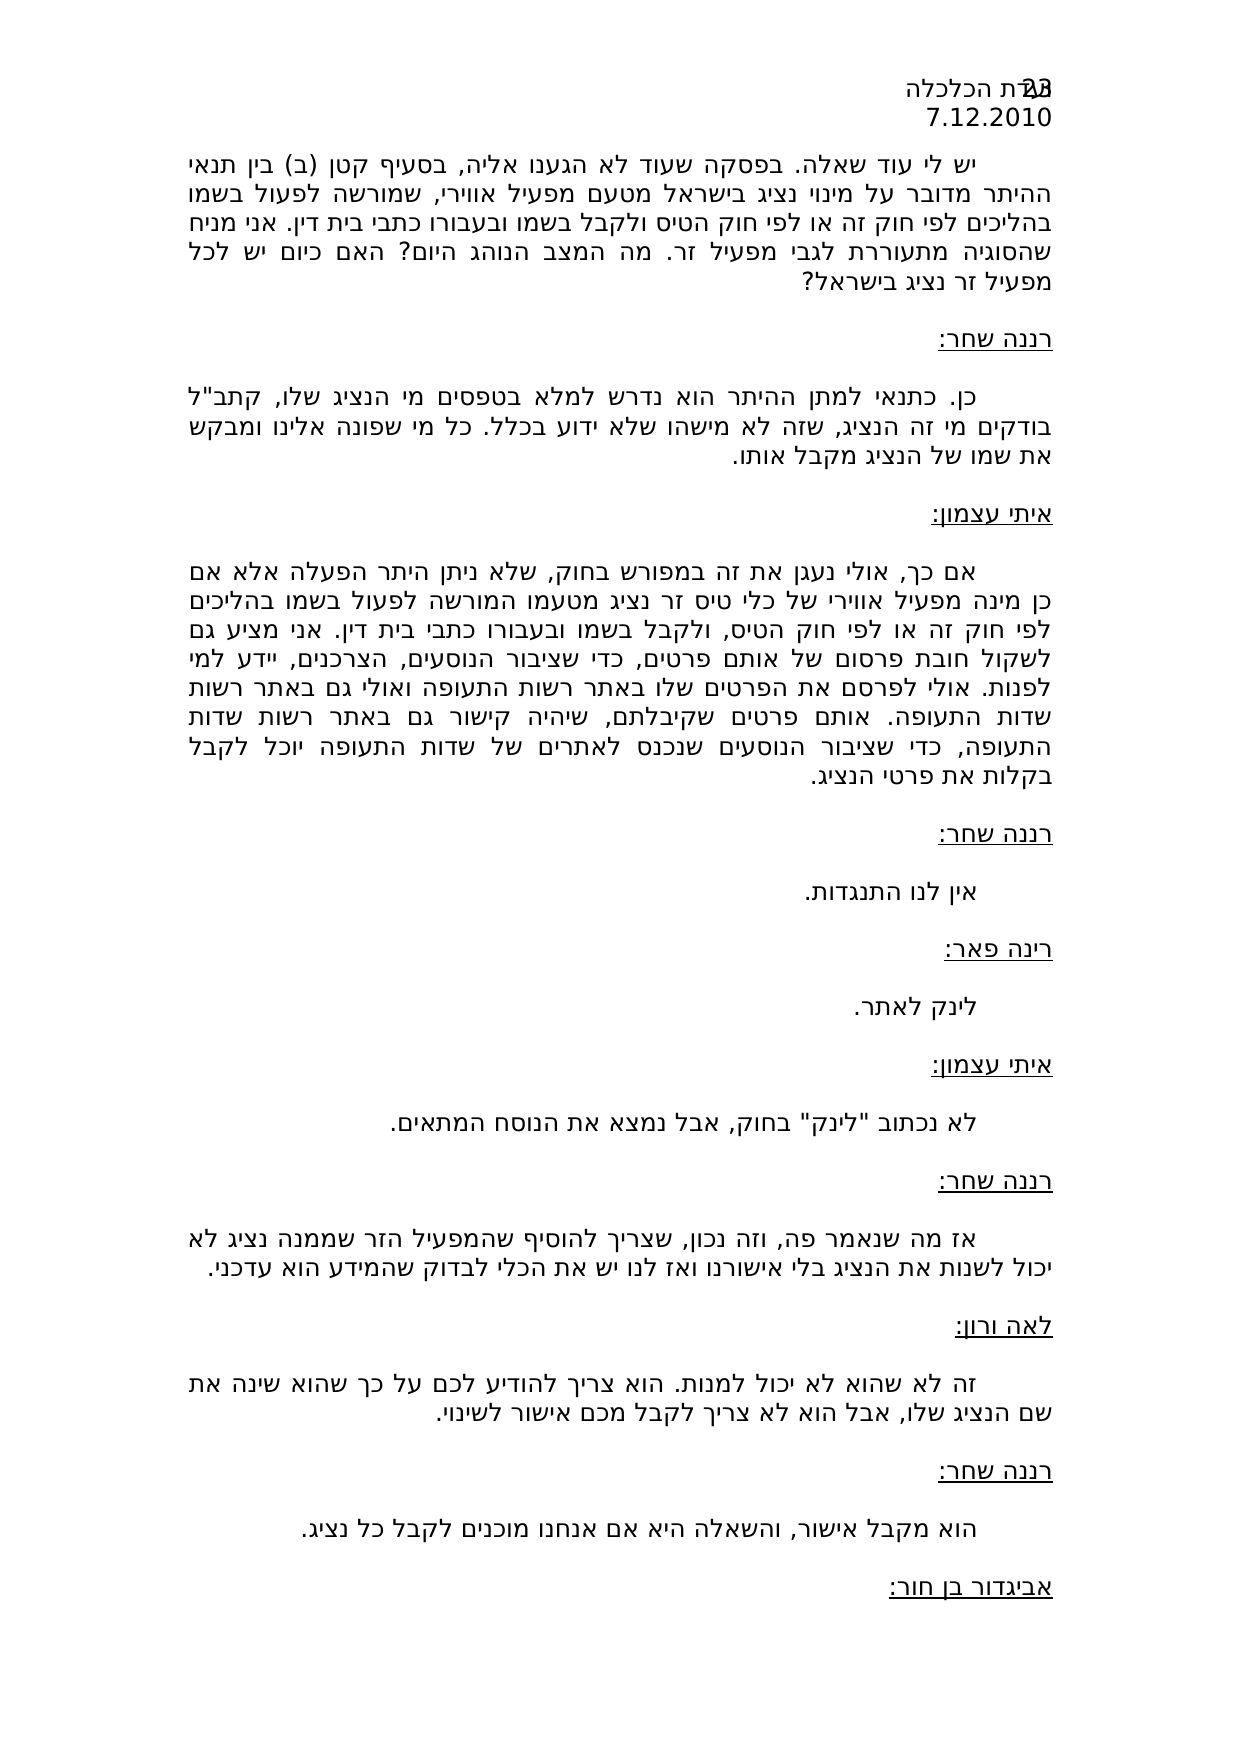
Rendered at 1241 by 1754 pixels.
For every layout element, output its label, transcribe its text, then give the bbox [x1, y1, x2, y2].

text לא נכתוב "לינק" בחוק, אבל נמצא את הנוסח המתאים. [187, 1108, 1053, 1137]
text רננה שחר: [187, 1166, 1053, 1195]
text הוא מקבל אישור, והשאלה היא אם אנחנו מוכנים לקבל כל נציג. [187, 1514, 1053, 1543]
text זה לא שהוא לא יכול למנות. הוא צריך להודיע לכם על כך שהוא שינה את שם הנציג שלו, אבל הוא לא צריך לקבל מכם אישור לשינוי. [187, 1369, 1053, 1427]
text רננה שחר: [187, 1456, 1053, 1485]
text אביגדור בן חור: [187, 1572, 1053, 1601]
text אם כך, אולי נעגן את זה במפורש בחוק, שלא ניתן היתר הפעלה אלא אם כן מינה מפעיל אווירי של כלי טיס זר נציג מטעמו המורשה לפעול בשמו בהליכים לפי חוק זה או לפי חוק הטיס, ולקבל בשמו ובעבורו כתבי בית דין. אני מציע גם לשקול חובת פרסום של אותם פרטים, כדי שציבור הנוסעים, הצרכנים, יידע למי לפנות. אולי לפרסם את הפרטים שלו באתר רשות התעופה ואולי גם באתר רשות שדות התעופה. אותם פרטים שקיבלתם, שיהיה קישור גם באתר רשות שדות התעופה, כדי שציבור הנוסעים שנכנס לאתרים של שדות התעופה יוכל לקבל בקלות את פרטי הנציג. [187, 557, 1053, 790]
text איתי עצמון: [187, 499, 1053, 528]
text לינק לאתר. [187, 992, 1053, 1022]
text לאה ורון: [187, 1311, 1053, 1340]
text רננה שחר: [187, 819, 1053, 848]
text אין לנו התנגדות. [187, 877, 1053, 906]
text יש לי עוד שאלה. בפסקה שעוד לא הגענו אליה, בסעיף קטן (ב) בין תנאי ההיתר מדובר על מינוי נציג בישראל מטעם מפעיל אווירי, שמורשה לפעול בשמו בהליכים לפי חוק זה או לפי חוק הטיס ולקבל בשמו ובעבורו כתבי בית דין. אני מניח שהסוגיה מתעוררת לגבי מפעיל זר. מה המצב הנוהג היום? האם כיום יש לכל מפעיל זר נציג בישראל? [187, 150, 1053, 296]
text אז מה שנאמר פה, וזה נכון, שצריך להוסיף שהמפעיל הזר שממנה נציג לא יכול לשנות את הנציג בלי אישורנו ואז לנו יש את הכלי לבדוק שהמידע הוא עדכני. [187, 1224, 1053, 1282]
text רינה פאר: [187, 934, 1053, 964]
text כן. כתנאי למתן ההיתר הוא נדרש למלא בטפסים מי הנציג שלו, קתב"ל בודקים מי זה הנציג, שזה לא מישהו שלא ידוע בכלל. כל מי שפונה אלינו ומבקש את שמו של הנציג מקבל אותו. [187, 382, 1053, 470]
text רננה שחר: [187, 324, 1053, 354]
text איתי עצמון: [187, 1050, 1053, 1079]
